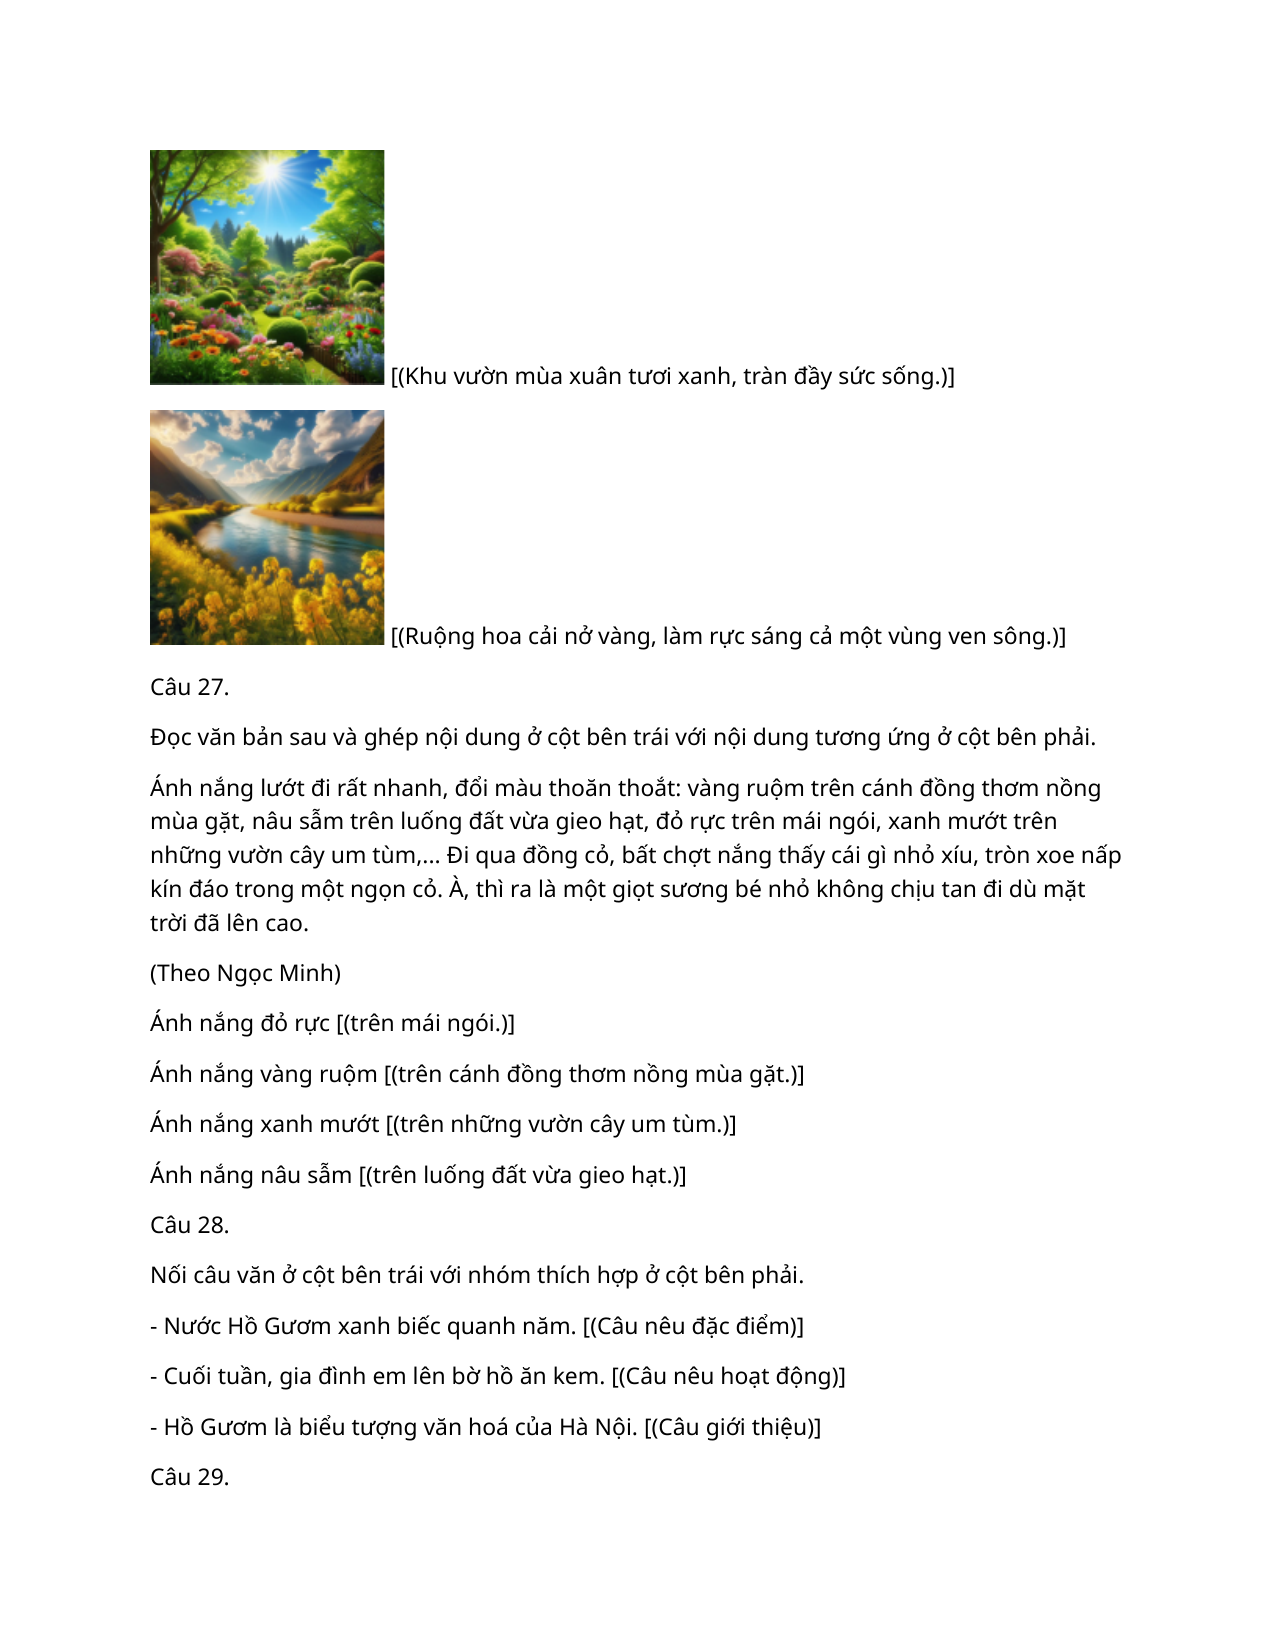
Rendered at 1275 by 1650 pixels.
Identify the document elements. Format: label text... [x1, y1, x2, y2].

picture [150, 410, 385, 645]
text (Theo Ngọc Minh) [150, 957, 1125, 988]
text Câu 27. [150, 671, 1125, 702]
text Ánh nắng xanh mướt [(trên những vườn cây um tùm.)] [150, 1108, 1125, 1139]
text - Cuối tuần, gia đình em lên bờ hồ ăn kem. [(Câu nêu hoạt động)] [150, 1360, 1125, 1391]
text Ánh nắng đỏ rực [(trên mái ngói.)] [150, 1007, 1125, 1038]
text Ánh nắng vàng ruộm [(trên cánh đồng thơm nồng mùa gặt.)] [150, 1058, 1125, 1089]
text Câu 28. [150, 1209, 1125, 1240]
text - Hồ Gươm là biểu tượng văn hoá của Hà Nội. [(Câu giới thiệu)] [150, 1411, 1125, 1442]
text Nối câu văn ở cột bên trái với nhóm thích hợp ở cột bên phải. [150, 1259, 1125, 1291]
text Đọc văn bản sau và ghép nội dung ở cột bên trái với nội dung tương ứng ở cột bên phải. [150, 721, 1125, 752]
text [(Khu vườn mùa xuân tươi xanh, tràn đầy sức sống.)] [150, 150, 1125, 391]
text Câu 29. [150, 1461, 1125, 1492]
text Ánh nắng lướt đi rất nhanh, đổi màu thoăn thoắt: vàng ruộm trên cánh đồng thơm nồng mùa gặt, nâu sẫm trên luống đất vừa gieo hạt, đỏ rực trên mái ngói, xanh mướt trên những vườn cây um tùm,... Đi qua đồng cỏ, bất chợt nắng thấy cái gì nhỏ xíu, tròn xoe nấp kín đáo trong một ngọn cỏ. À, thì ra là một giọt sương bé nhỏ không chịu tan đi dù mặt trời đã lên cao. [150, 771, 1125, 938]
text - Nước Hồ Gươm xanh biếc quanh năm. [(Câu nêu đặc điểm)] [150, 1310, 1125, 1341]
picture [150, 150, 385, 385]
text Ánh nắng nâu sẫm [(trên luống đất vừa gieo hạt.)] [150, 1158, 1125, 1190]
text [(Ruộng hoa cải nở vàng, làm rực sáng cả một vùng ven sông.)] [150, 410, 1125, 651]
